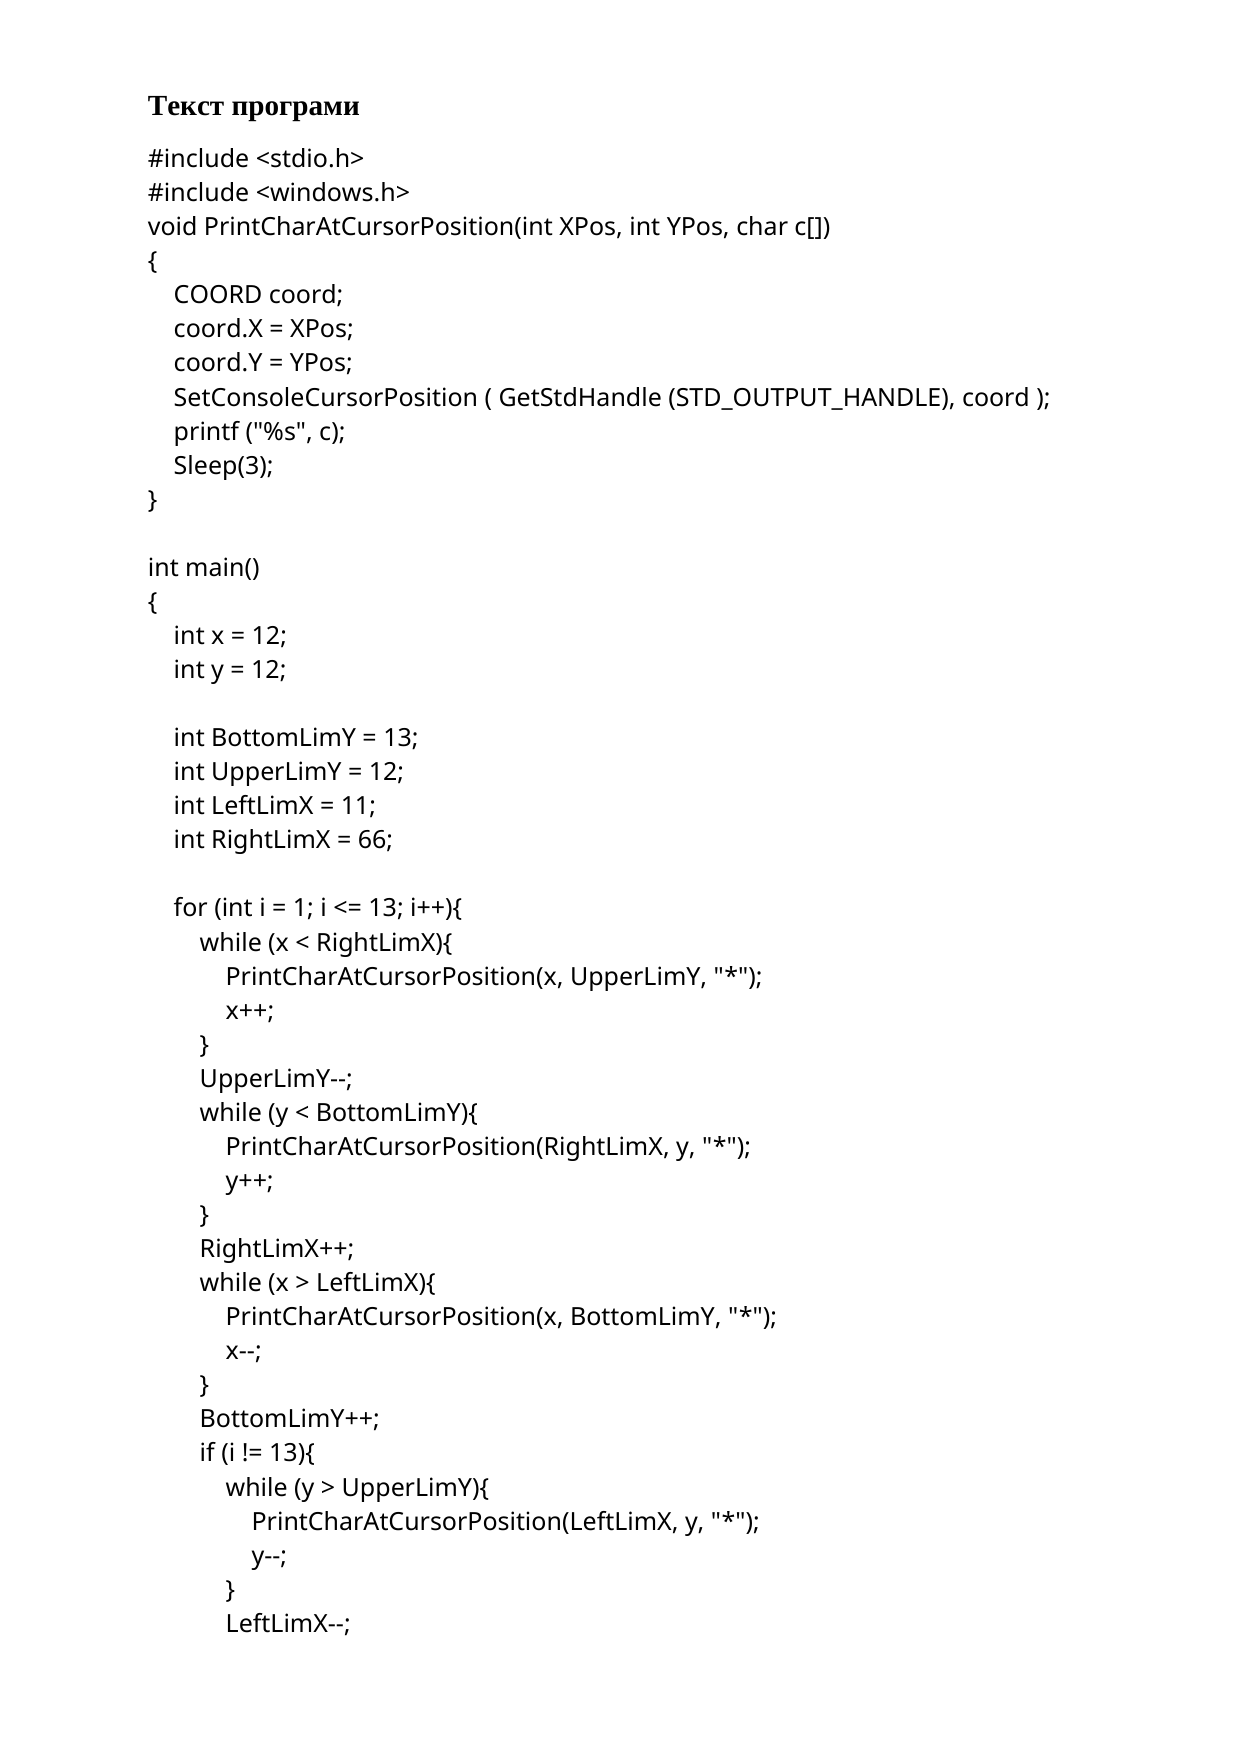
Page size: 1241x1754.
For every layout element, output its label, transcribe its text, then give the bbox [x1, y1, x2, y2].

text if (i != 13){ [148, 1435, 1152, 1469]
text while (x > LeftLimX){ [148, 1265, 1152, 1299]
text LeftLimX--; [148, 1605, 1152, 1639]
text int LeftLimX = 11; [148, 788, 1152, 822]
text PrintCharAtCursorPosition(RightLimX, y, "*"); [148, 1128, 1152, 1163]
text int RightLimX = 66; [148, 822, 1152, 856]
text #include <windows.h> [148, 175, 1152, 209]
text int x = 12; [148, 618, 1152, 652]
text COORD coord; [148, 277, 1152, 311]
text while (x < RightLimX){ [148, 924, 1152, 958]
text printf ("%s", c); [148, 413, 1152, 447]
text } [148, 1026, 1152, 1060]
text while (y > UpperLimY){ [148, 1469, 1152, 1503]
text } [148, 1367, 1152, 1401]
text SetConsoleCursorPosition ( GetStdHandle (STD_OUTPUT_HANDLE), coord ); [148, 379, 1152, 413]
text int BottomLimY = 13; [148, 720, 1152, 754]
text int main() [148, 549, 1152, 583]
text int y = 12; [148, 652, 1152, 686]
text UpperLimY--; [148, 1060, 1152, 1094]
text y++; [148, 1163, 1152, 1197]
text x++; [148, 992, 1152, 1026]
text coord.Y = YPos; [148, 345, 1152, 379]
text PrintCharAtCursorPosition(x, UpperLimY, "*"); [148, 958, 1152, 992]
text x--; [148, 1333, 1152, 1367]
text coord.X = XPos; [148, 311, 1152, 345]
text BottomLimY++; [148, 1401, 1152, 1435]
text } [148, 1197, 1152, 1231]
text int UpperLimY = 12; [148, 754, 1152, 788]
text #include <stdio.h> [148, 141, 1152, 175]
text PrintCharAtCursorPosition(x, BottomLimY, "*"); [148, 1299, 1152, 1333]
text { [148, 243, 1152, 277]
text void PrintCharAtCursorPosition(int XPos, int YPos, char c[]) [148, 209, 1152, 243]
text y--; [148, 1537, 1152, 1571]
text for (int i = 1; i <= 13; i++){ [148, 890, 1152, 924]
text Sleep(3); [148, 447, 1152, 481]
text Текст програми [148, 88, 1152, 122]
text } [148, 481, 1152, 515]
text RightLimX++; [148, 1231, 1152, 1265]
text PrintCharAtCursorPosition(LeftLimX, y, "*"); [148, 1503, 1152, 1537]
text { [148, 583, 1152, 618]
text } [148, 1571, 1152, 1605]
text while (y < BottomLimY){ [148, 1094, 1152, 1128]
